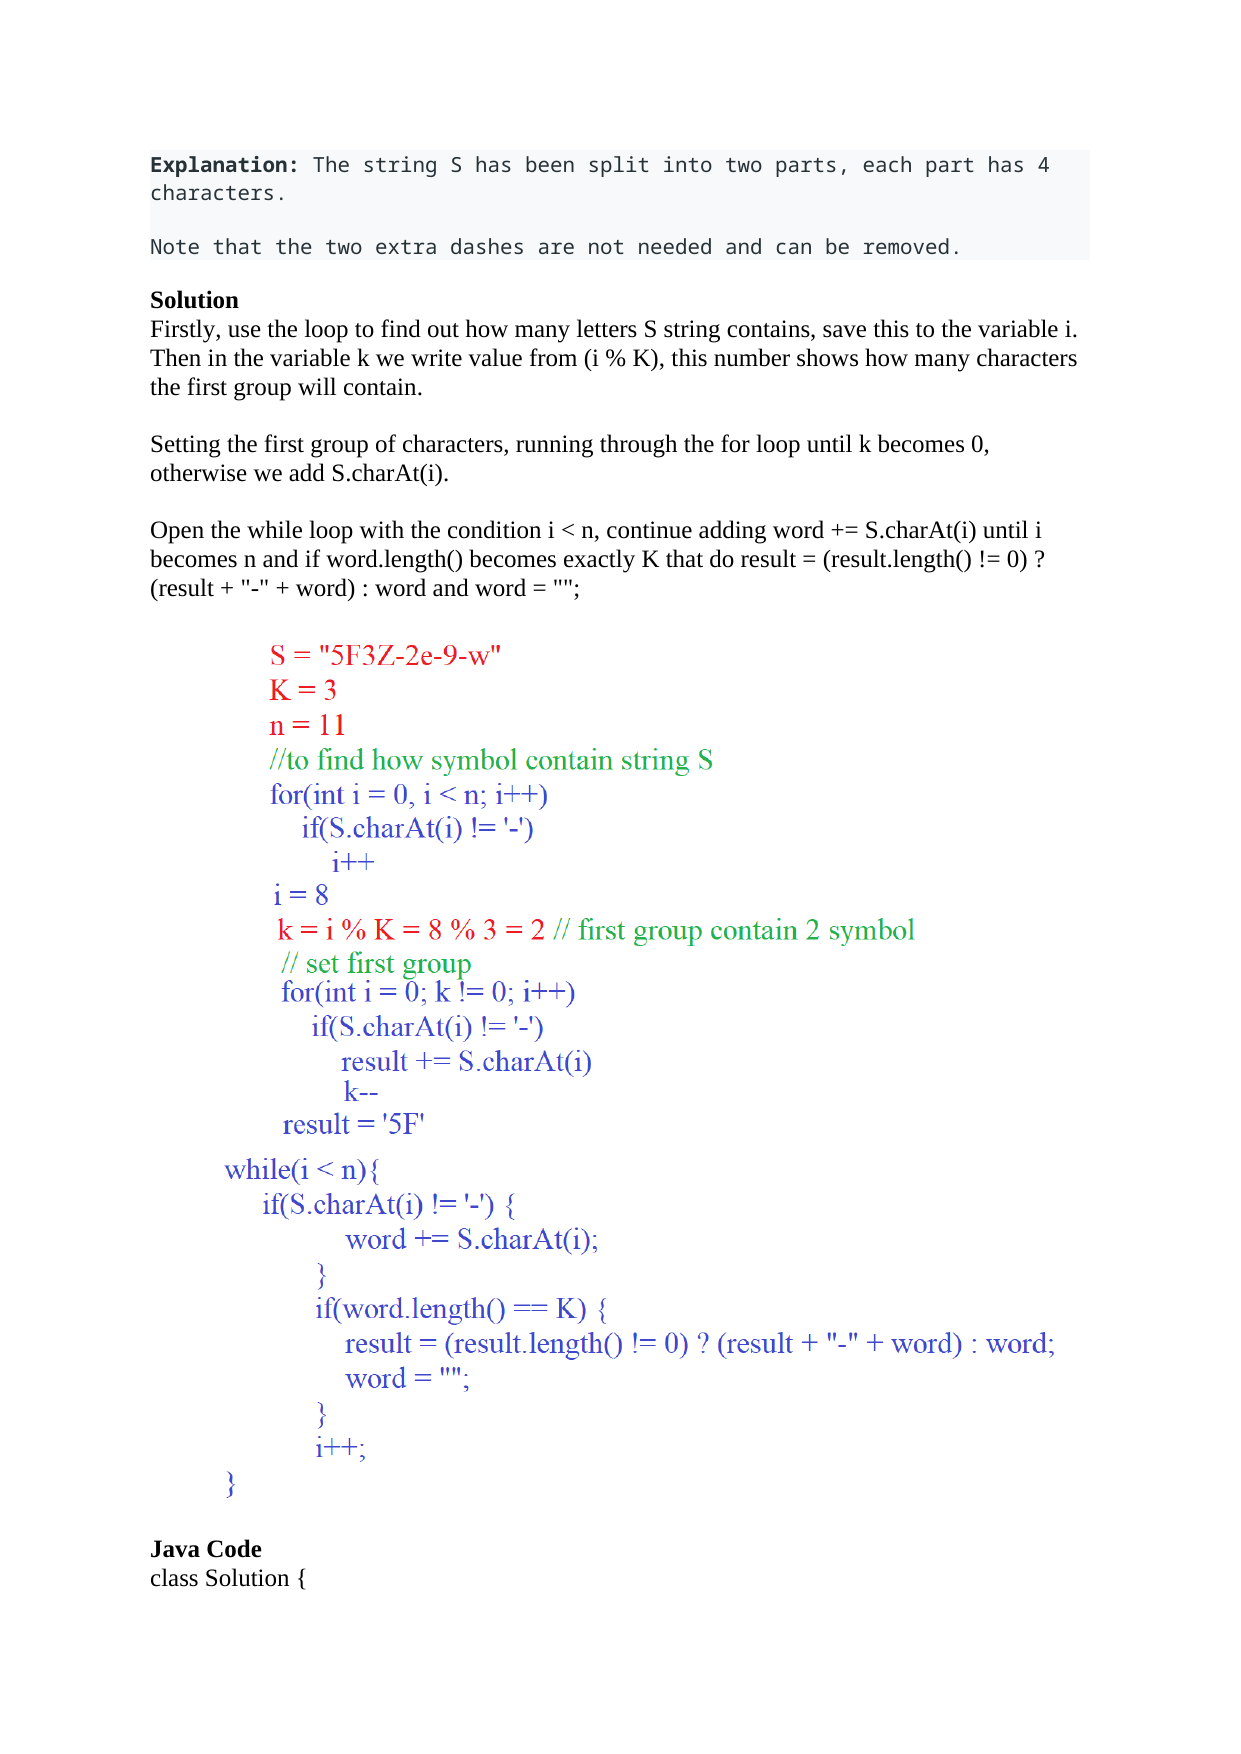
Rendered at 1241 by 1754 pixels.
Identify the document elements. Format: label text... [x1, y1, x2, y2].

text Note that the two extra dashes are not needed and can be removed. [150, 232, 1090, 260]
text Firstly, use the loop to find out how many letters S string contains, save this to the variable i. Then in the variable k we write value from (i % K), this number shows how many characters the first group will contain. [150, 314, 1090, 400]
text Setting the first group of characters, running through the for loop until k becomes 0, otherwise we add S.charAt(i). [150, 429, 1090, 487]
picture [151, 630, 1089, 1506]
text Explanation: The string S has been split into two parts, each part has 4 characters. [150, 150, 1090, 207]
text Open the while loop with the condition i < n, continue adding word += S.charAt(i) until i becomes n and if word.length() becomes exactly K that do result = (result.length() != 0) ? (result + "-" + word) : word and word = ""; [150, 515, 1090, 602]
text Solution [150, 285, 1090, 314]
text Java Code [150, 1534, 1090, 1563]
text class Solution { [150, 1563, 1090, 1592]
